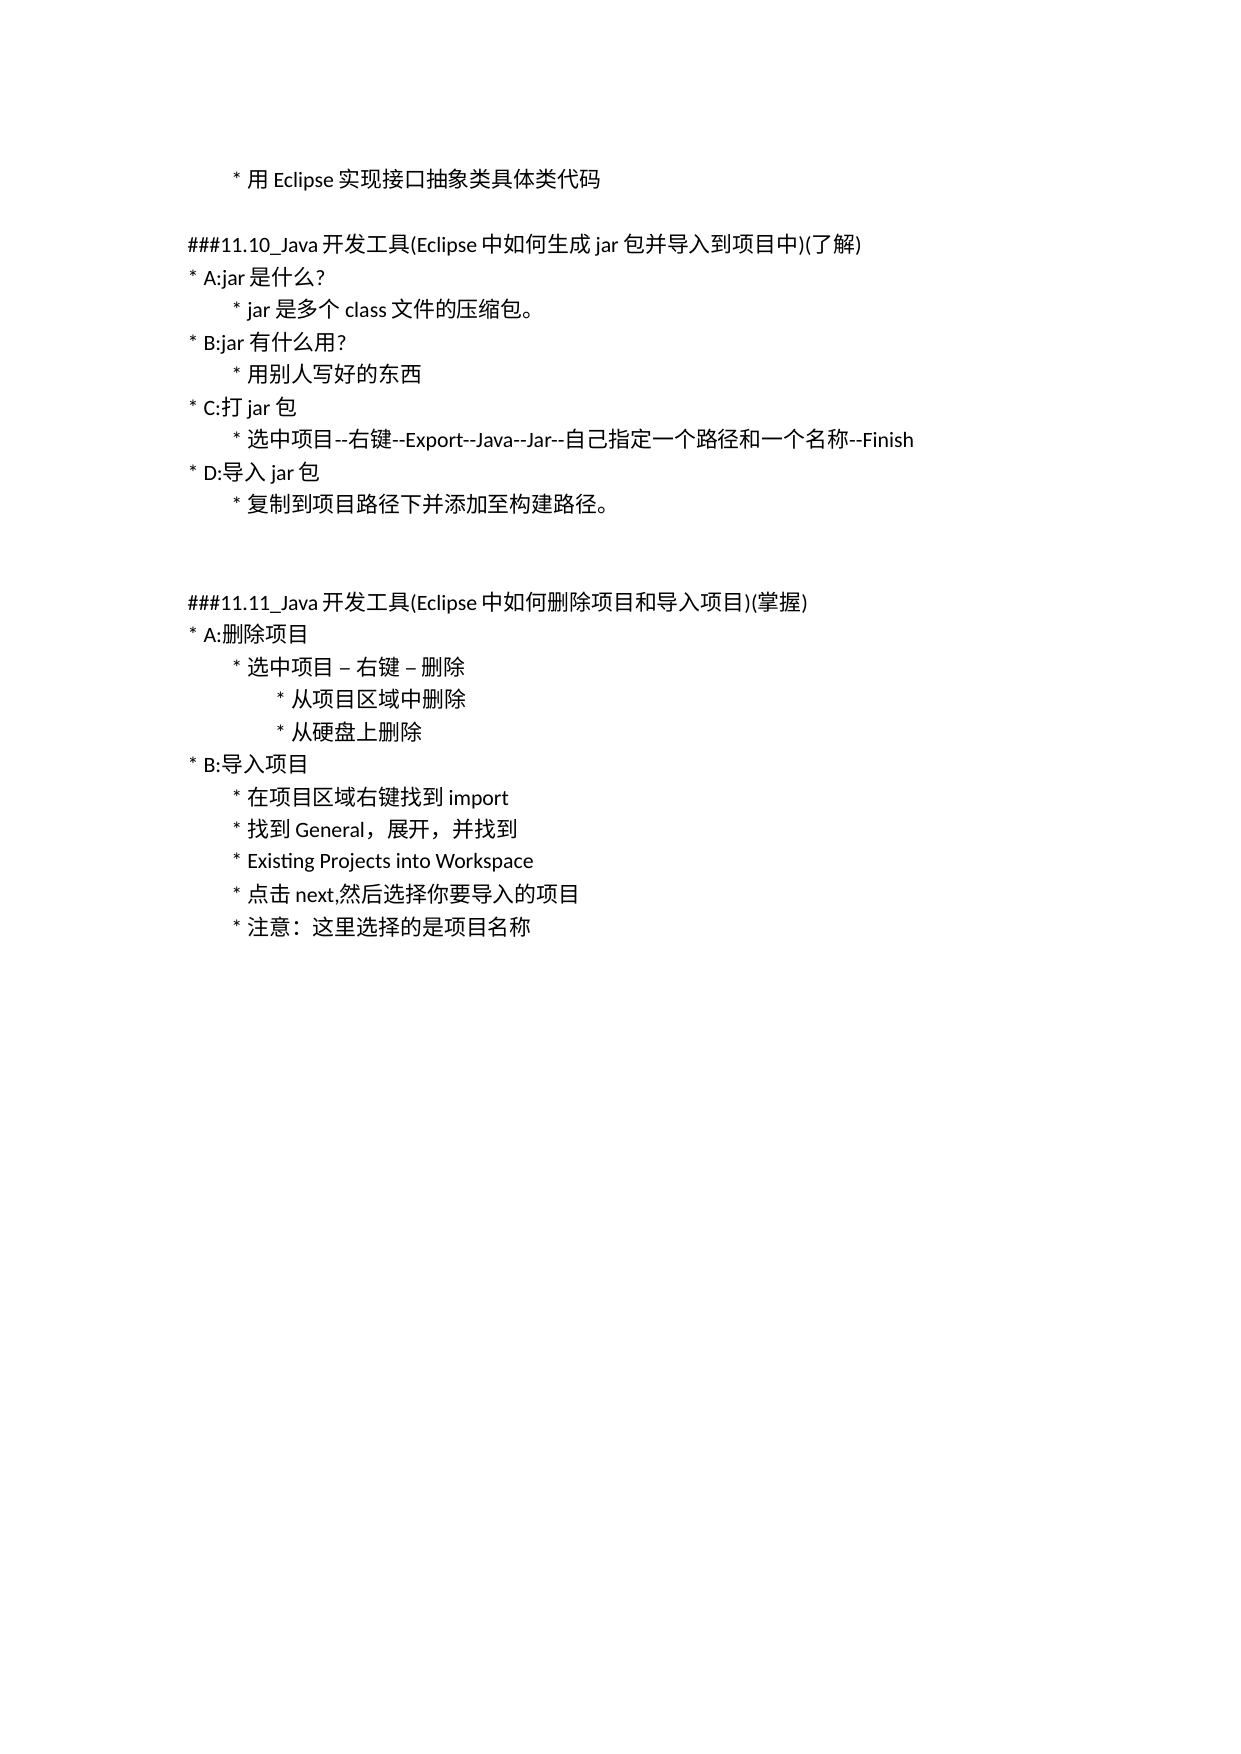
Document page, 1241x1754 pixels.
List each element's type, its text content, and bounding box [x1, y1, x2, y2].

text * Existing Projects into Workspace [187, 844, 1053, 877]
text * B:导入项目 [187, 747, 1053, 779]
text * 在项目区域右键找到import [187, 779, 1053, 812]
text * jar是多个class文件的压缩包。 [187, 292, 1053, 324]
text * C:打jar包 [187, 389, 1053, 422]
text * A:删除项目 [187, 617, 1053, 649]
text * 用别人写好的东西 [187, 357, 1053, 389]
text * B:jar有什么用? [187, 324, 1053, 357]
text * 选中项目--右键--Export--Java--Jar--自己指定一个路径和一个名称--Finish [187, 422, 1053, 454]
text * 从项目区域中删除 [187, 682, 1053, 714]
text * D:导入jar包 [187, 454, 1053, 487]
text ###11.11_Java开发工具(Eclipse中如何删除项目和导入项目)(掌握) [187, 584, 1053, 617]
text * A:jar是什么? [187, 259, 1053, 292]
text * 复制到项目路径下并添加至构建路径。 [187, 487, 1053, 519]
text ###11.10_Java开发工具(Eclipse中如何生成jar包并导入到项目中)(了解) [187, 227, 1053, 259]
text * 选中项目 – 右键 – 删除 [187, 649, 1053, 682]
text * 找到General，展开，并找到 [187, 812, 1053, 844]
text * 从硬盘上删除 [187, 714, 1053, 747]
text * 注意：这里选择的是项目名称 [187, 909, 1053, 942]
text * 点击next,然后选择你要导入的项目 [187, 877, 1053, 909]
text * 用Eclipse实现接口抽象类具体类代码 [187, 162, 1053, 194]
